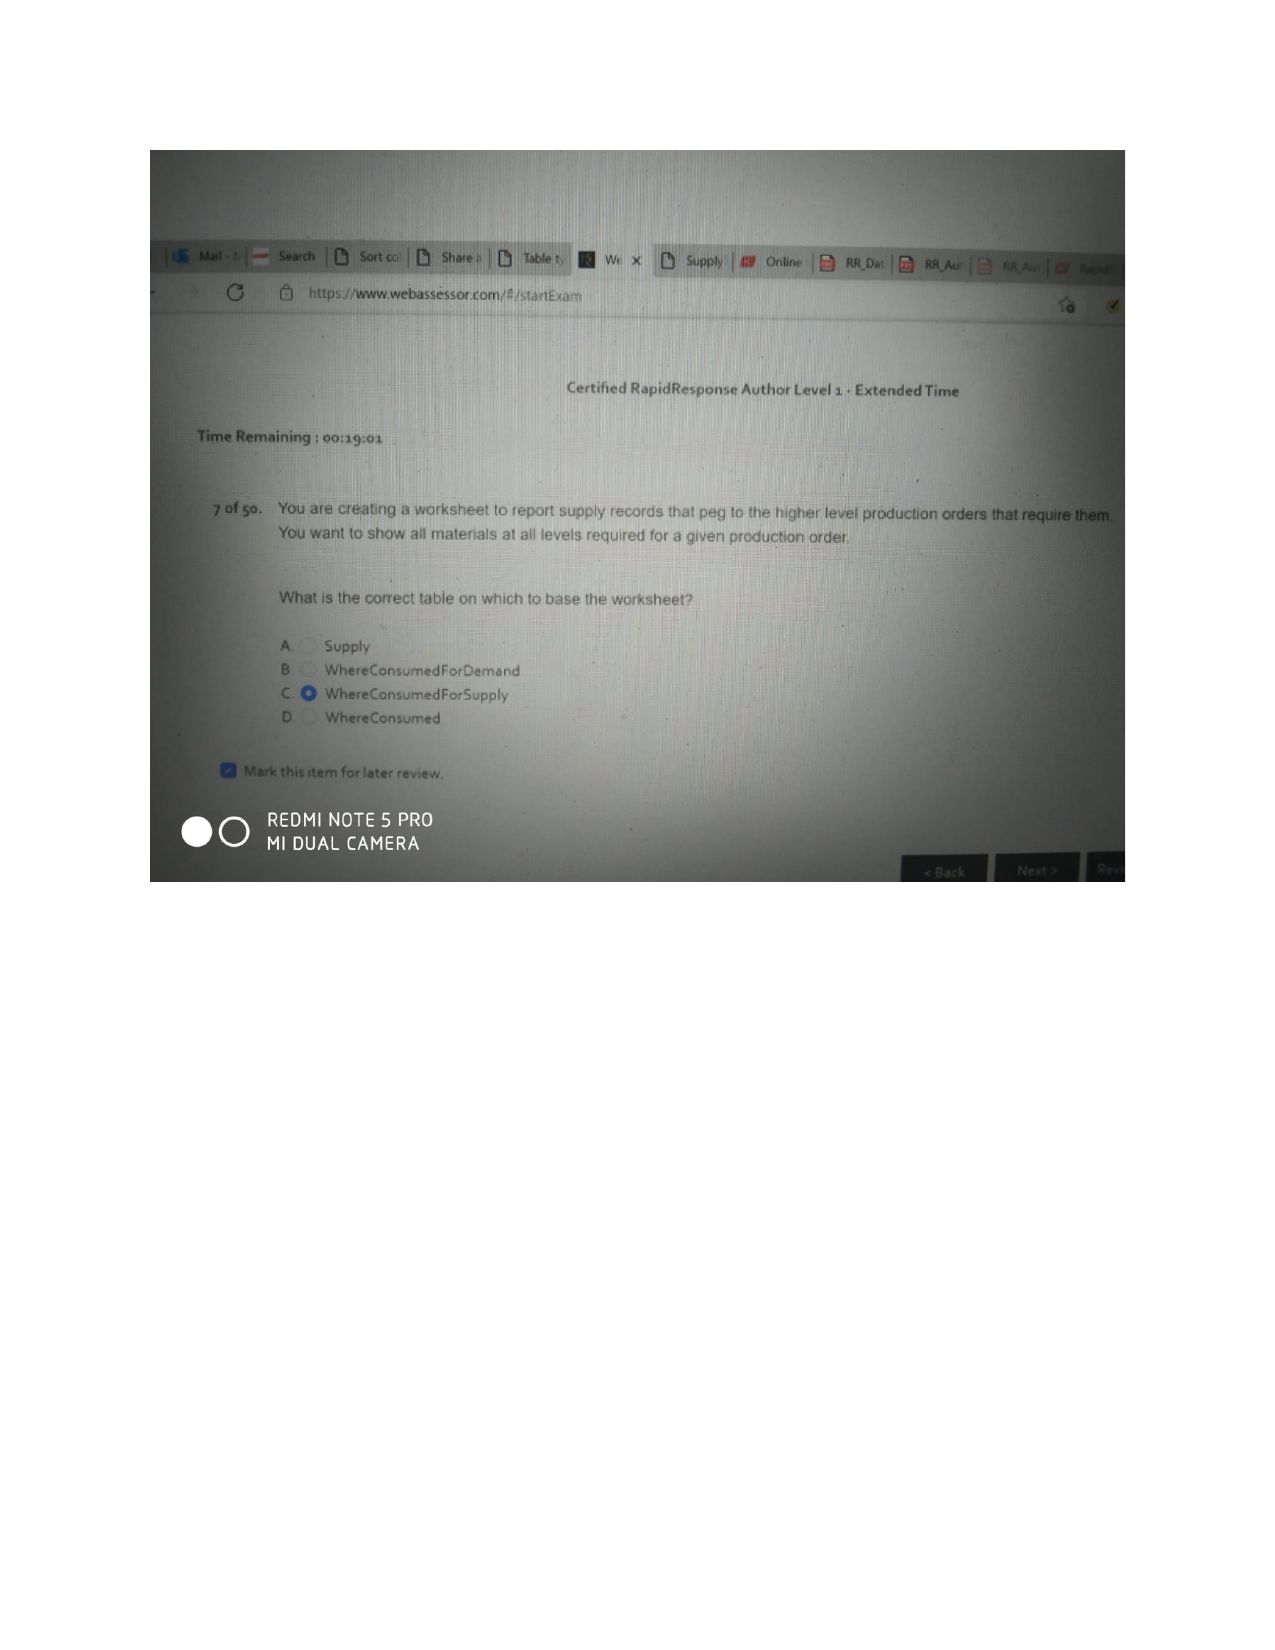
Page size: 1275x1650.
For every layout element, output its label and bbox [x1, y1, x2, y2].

picture [150, 150, 1125, 882]
